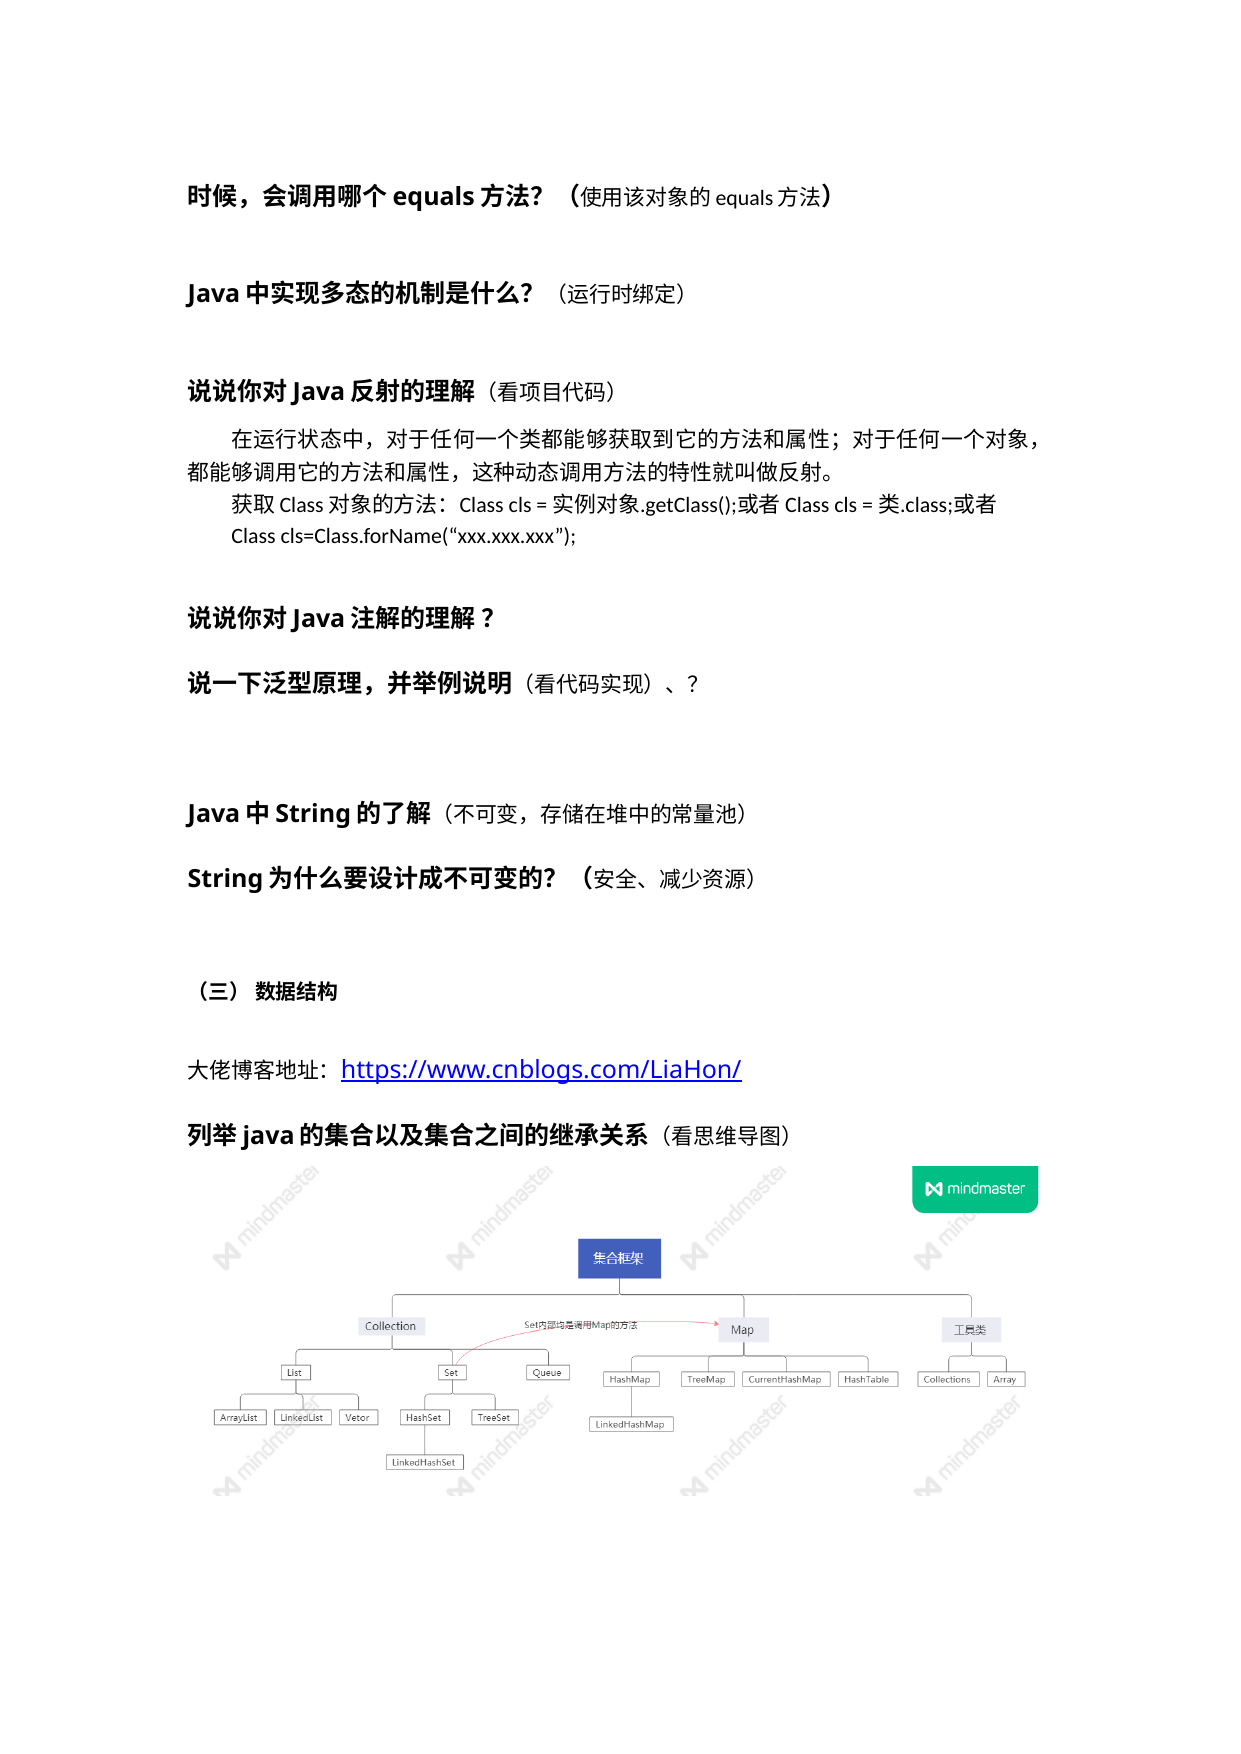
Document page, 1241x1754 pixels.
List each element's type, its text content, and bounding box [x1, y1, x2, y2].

list 列举java的集合以及集合之间的继承关系（看思维导图） [187, 1101, 1053, 1166]
list 获取Class对象的方法：Class cls = 实例对象.getClass();或者Class cls = 类.class;或者 [187, 487, 1053, 519]
list 大佬博客地址：https://www.cnblogs.com/LiaHon/ [187, 1036, 1053, 1101]
list Java中String的了解（不可变，存储在堆中的常量池） [187, 779, 1053, 844]
subtitle 说说你对Java注解的理解 ？ [187, 584, 1053, 649]
list String为什么要设计成不可变的？（安全、减少资源） [187, 844, 1053, 909]
list 说说你对Java反射的理解（看项目代码） [187, 357, 1053, 422]
picture [187, 1166, 1052, 1496]
subtitle 数据结构 [187, 974, 1053, 1007]
list Class cls=Class.forName(“xxx.xxx.xxx”); [187, 519, 1053, 552]
subtitle 修改对象A的equals方法的签名，那么使用HashMap存放这个对象实例的时候，会调用哪个equals方法？（使用该对象的equals方法） [187, 162, 1053, 227]
list 说一下泛型原理，并举例说明（看代码实现）、？ [187, 649, 1053, 714]
list Java中实现多态的机制是什么？（运行时绑定） [187, 259, 1053, 324]
list 在运行状态中，对于任何一个类都能够获取到它的方法和属性；对于任何一个对象，都能够调用它的方法和属性，这种动态调用方法的特性就叫做反射。 [187, 422, 1053, 487]
